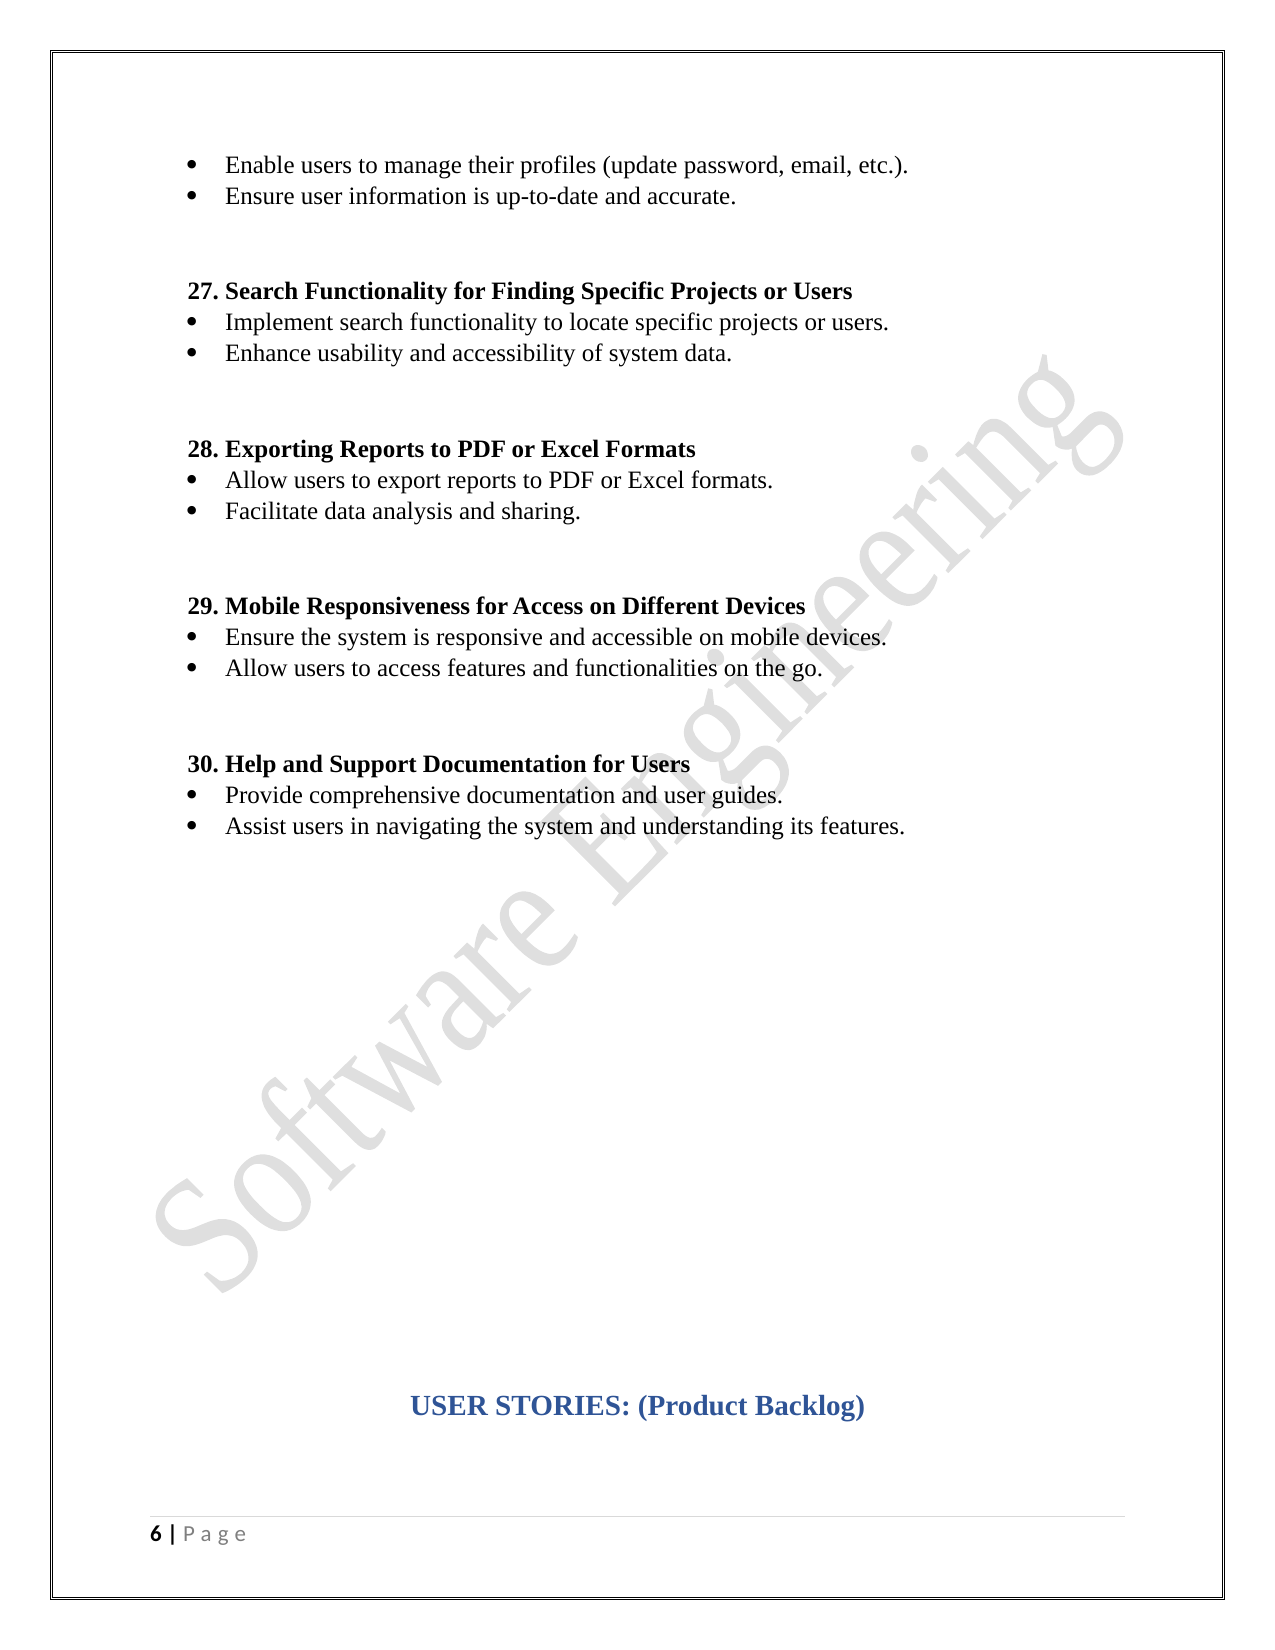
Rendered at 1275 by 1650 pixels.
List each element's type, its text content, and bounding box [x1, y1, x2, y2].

list Ensure user information is up-to-date and accurate. [187, 181, 1125, 210]
list Enable users to manage their profiles (update password, email, etc.). [187, 150, 1125, 179]
list Provide comprehensive documentation and user guides. [187, 780, 1125, 809]
list Facilitate data analysis and sharing. [187, 496, 1125, 525]
list Mobile Responsiveness for Access on Different Devices [187, 591, 1125, 620]
list Search Functionality for Finding Specific Projects or Users [187, 276, 1125, 305]
list Help and Support Documentation for Users [187, 749, 1125, 778]
list Exporting Reports to PDF or Excel Formats [187, 434, 1125, 463]
list Ensure the system is responsive and accessible on mobile devices. [187, 622, 1125, 651]
list Assist users in navigating the system and understanding its features. [187, 811, 1125, 840]
list Enhance usability and accessibility of system data. [187, 338, 1125, 367]
list Allow users to access features and functionalities on the go. [187, 653, 1125, 682]
list Implement search functionality to locate specific projects or users. [187, 307, 1125, 336]
list Allow users to export reports to PDF or Excel formats. [187, 465, 1125, 494]
text USER STORIES: (Product Backlog) [150, 1388, 1125, 1421]
